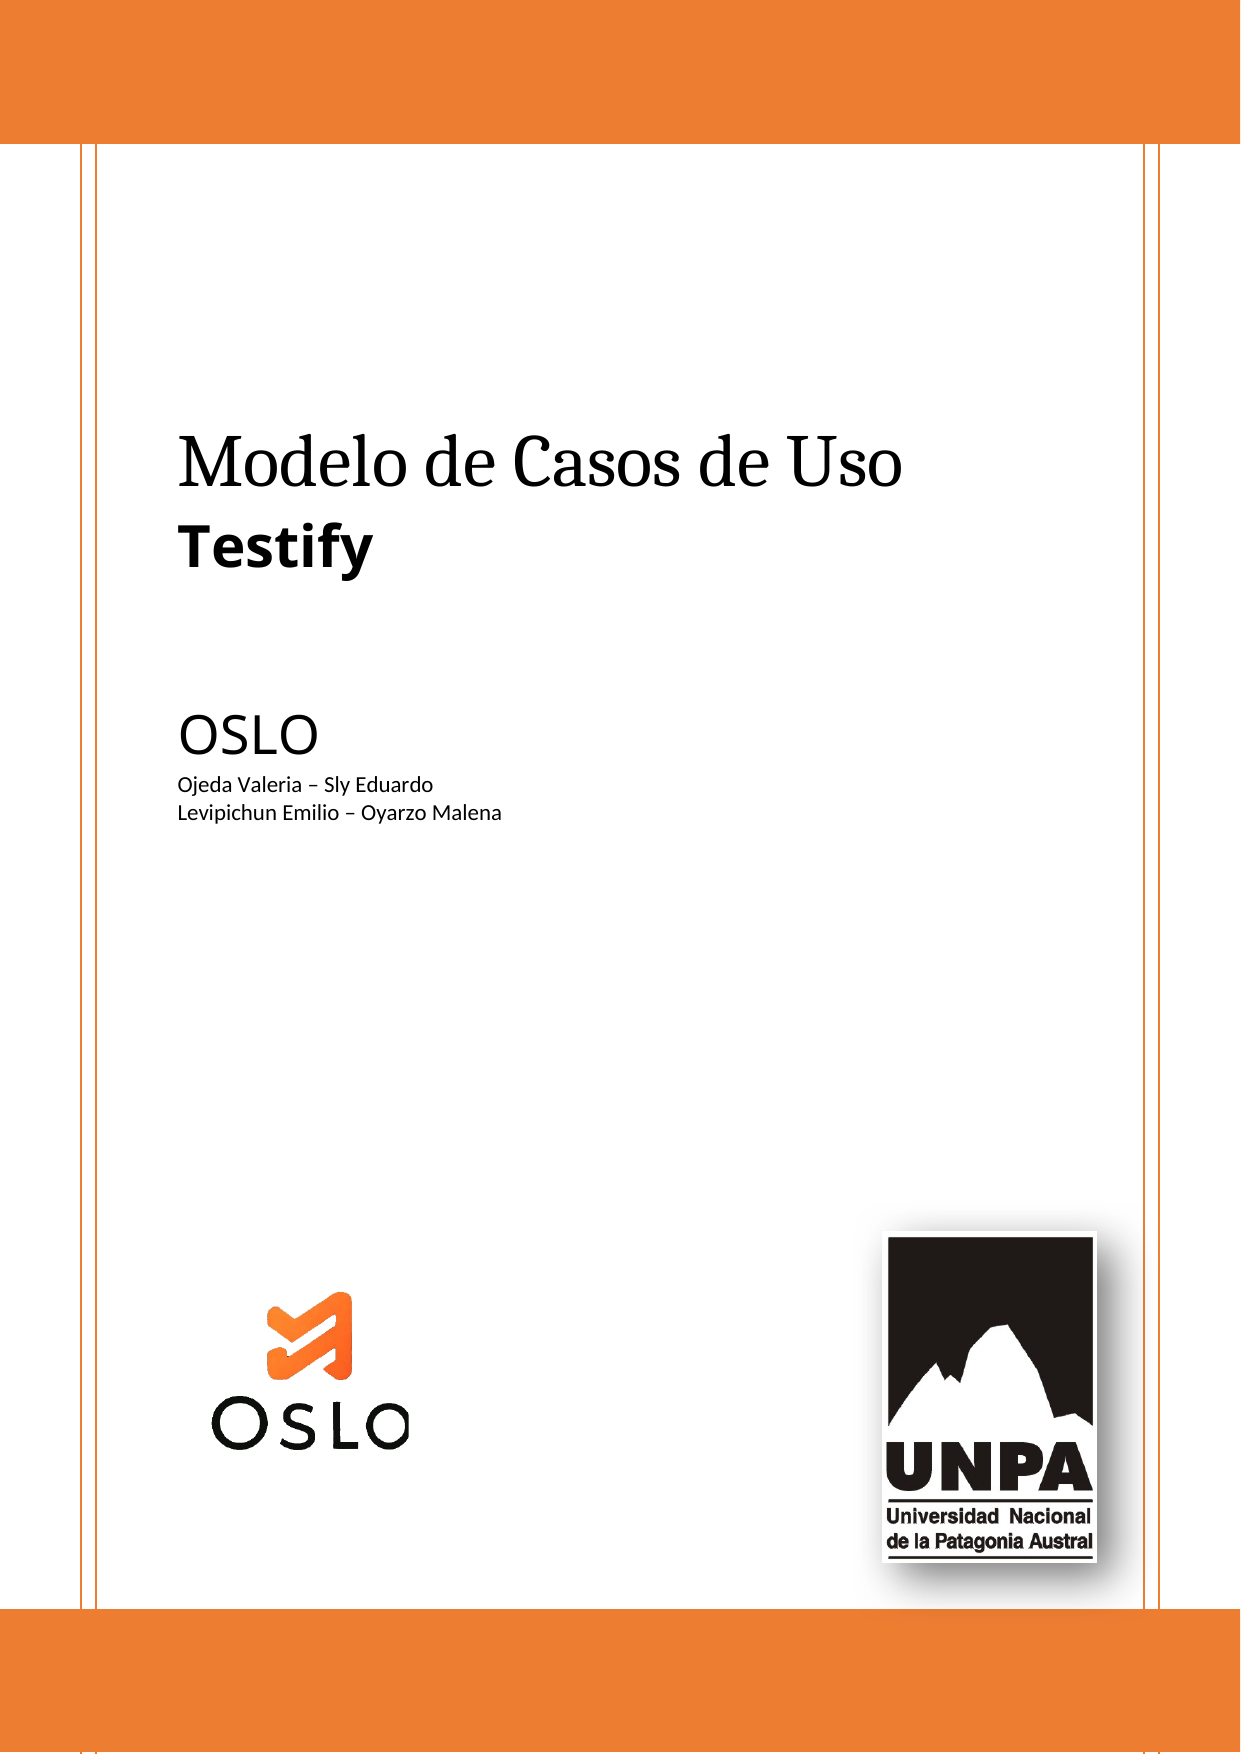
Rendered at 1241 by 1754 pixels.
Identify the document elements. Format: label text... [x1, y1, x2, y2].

text Testify [177, 505, 1063, 584]
text Ojeda Valeria – Sly Eduardo [177, 770, 1063, 798]
text OSLO [177, 696, 1063, 770]
text Levipichun Emilio – Oyarzo Malena [177, 798, 1063, 826]
picture [205, 1274, 409, 1456]
text Modelo de Casos de Uso [177, 419, 1063, 505]
picture [882, 1231, 1097, 1563]
